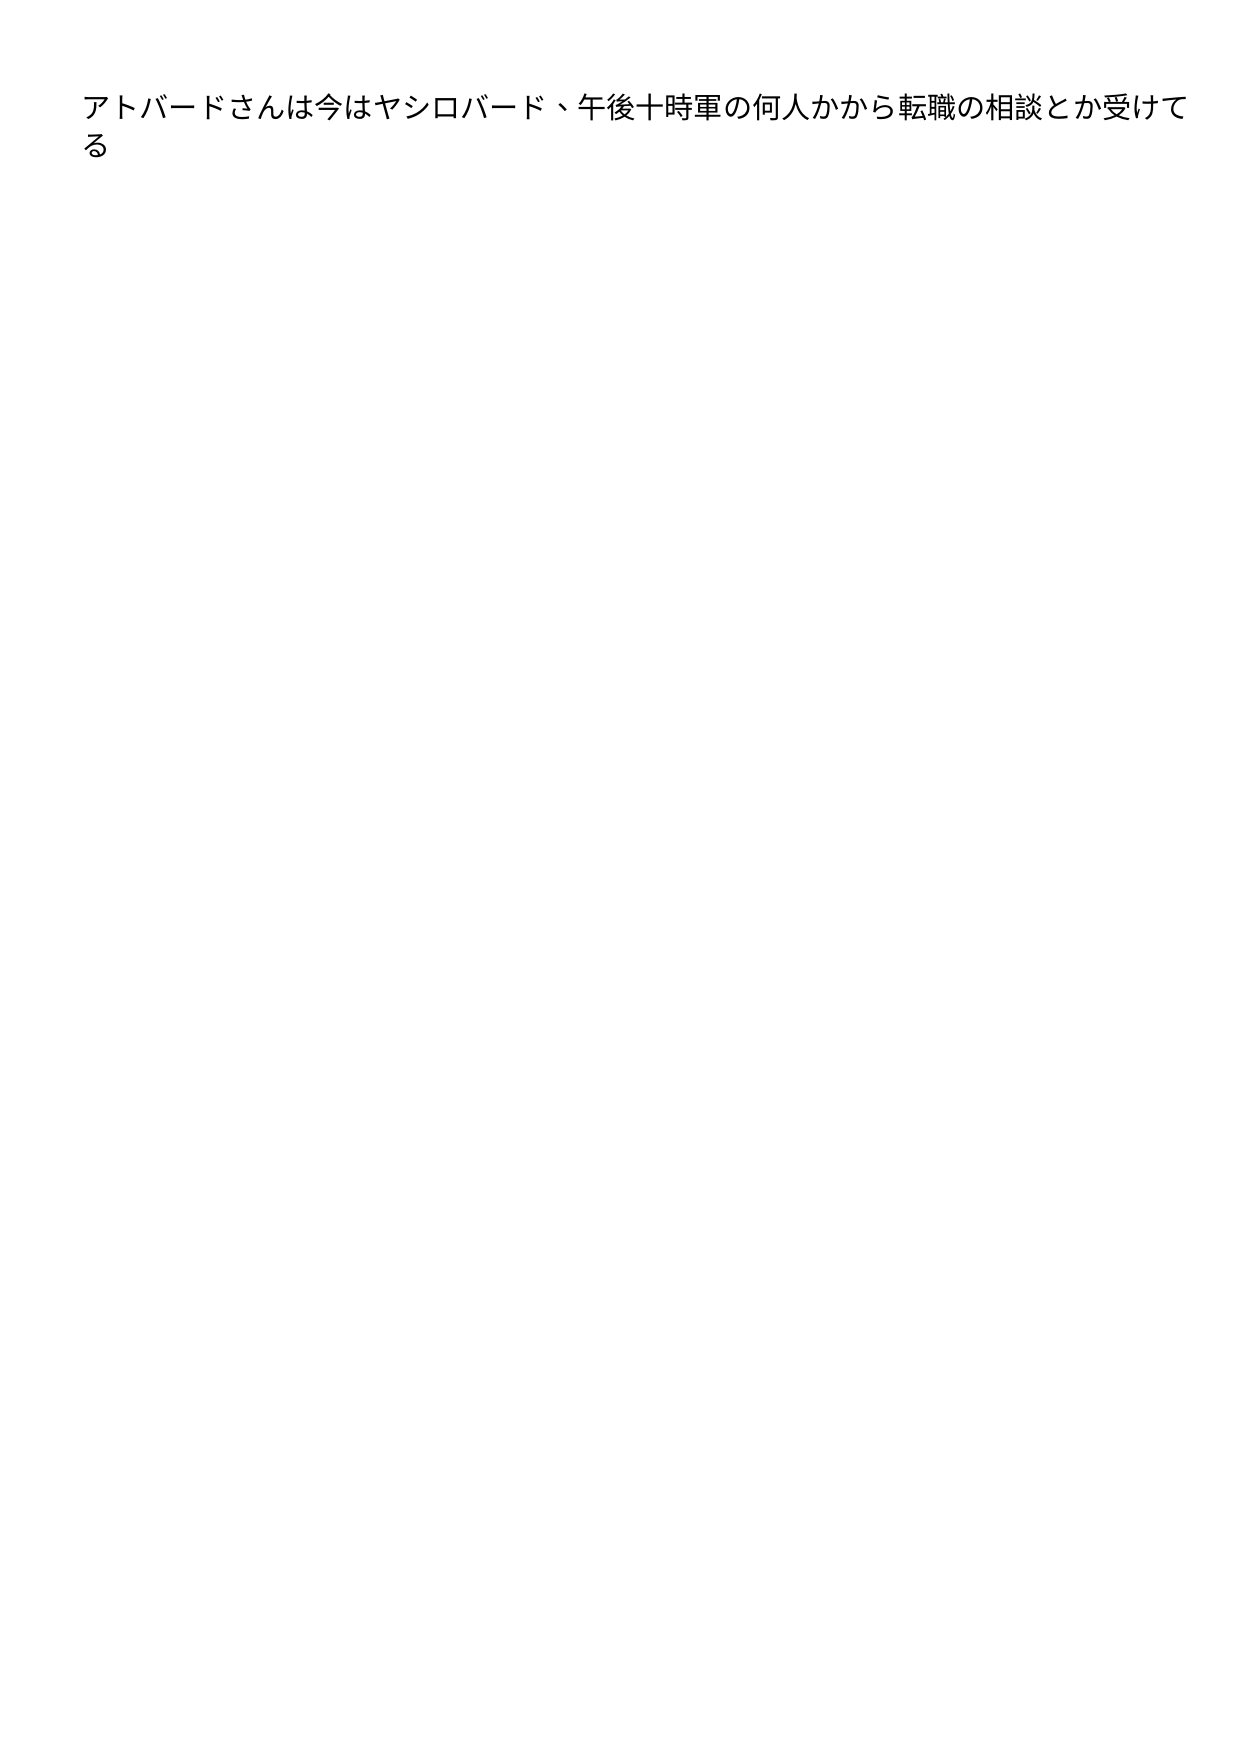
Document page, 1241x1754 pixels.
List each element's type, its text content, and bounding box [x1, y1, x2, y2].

text アトバードさんは今はヤシロバード、午後十時軍の何人かから転職の相談とか受けてる [81, 90, 1215, 164]
